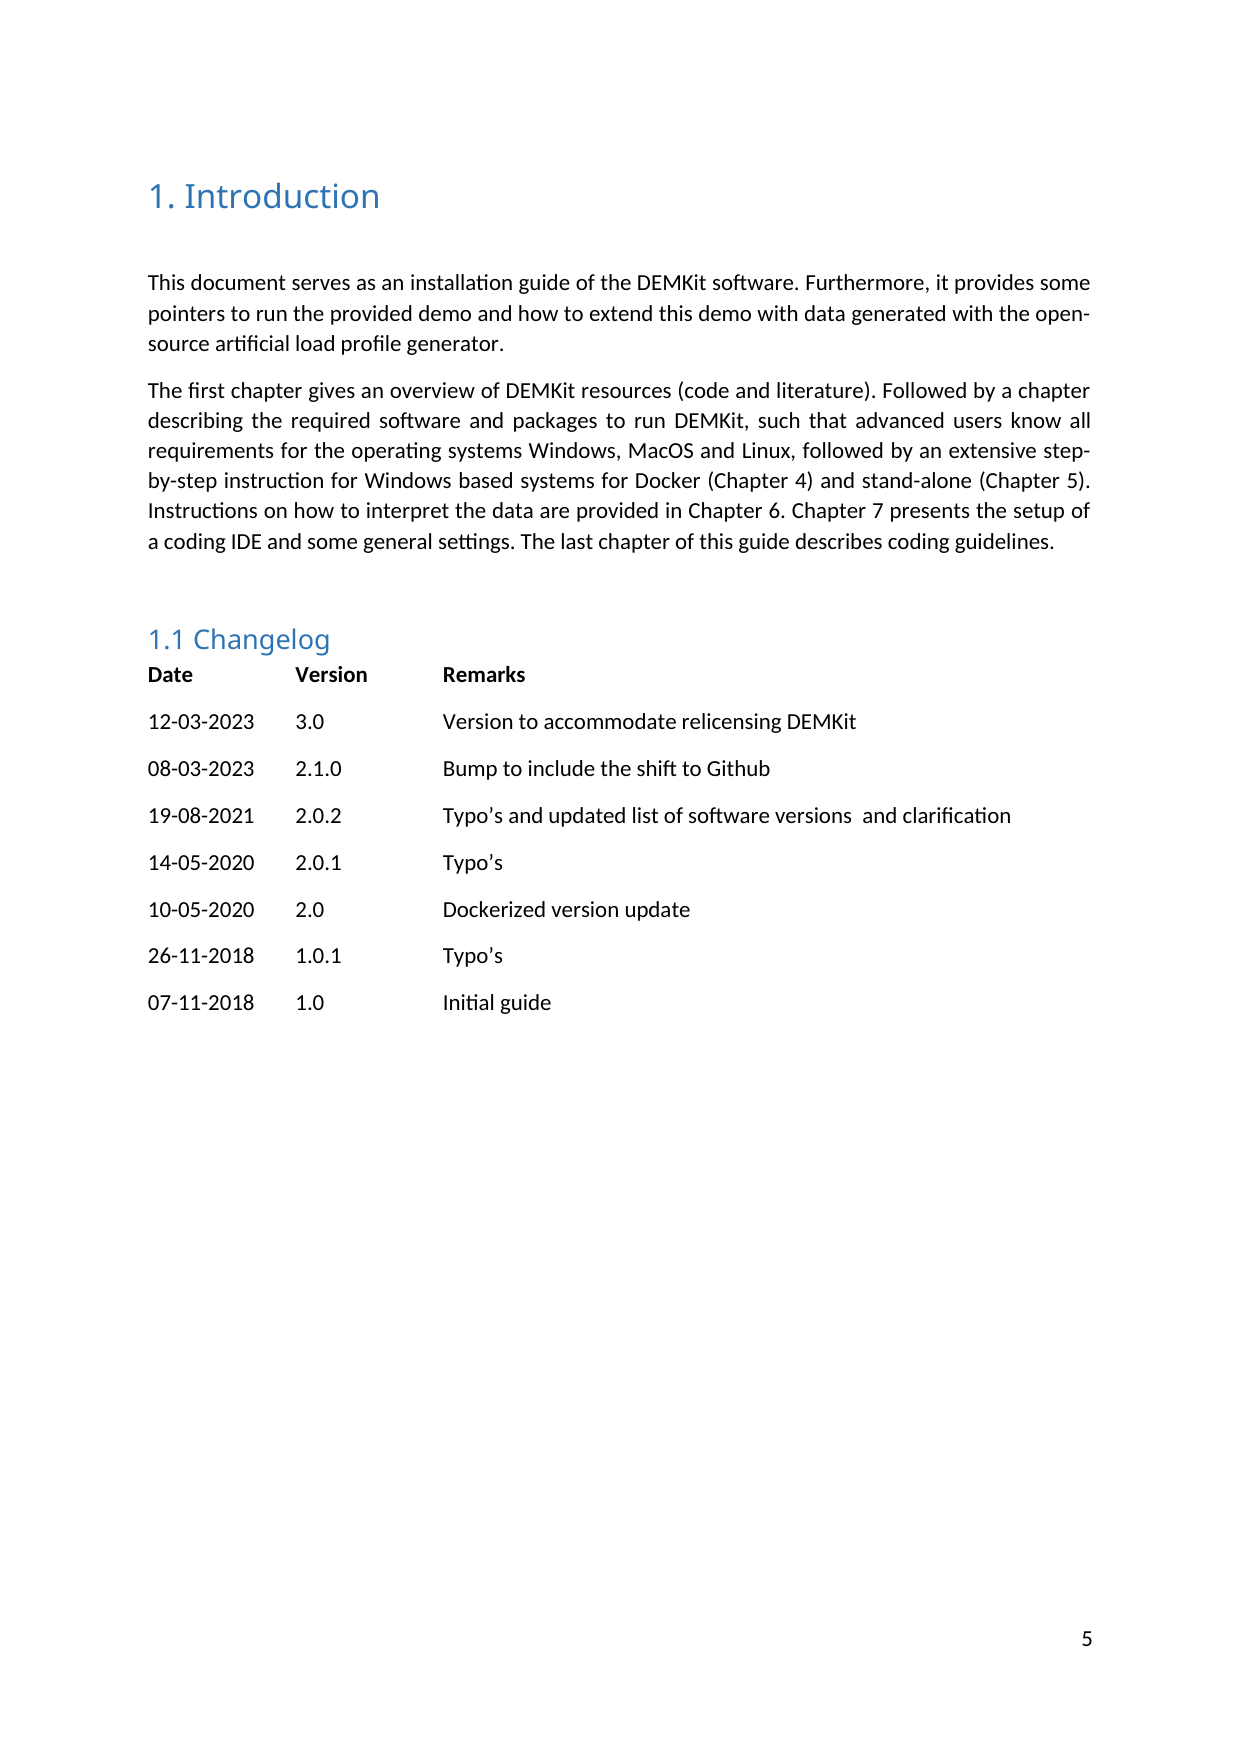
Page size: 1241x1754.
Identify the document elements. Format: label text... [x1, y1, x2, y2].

text 07-11-2018 1.0 Initial guide [148, 988, 1093, 1016]
text 14-05-2020 2.0.1 Typo’s [148, 848, 1093, 876]
text 19-08-2021 2.0.2 Typo’s and updated list of software versions and clarification [148, 801, 1093, 829]
subtitle 1.1 Changelog [148, 621, 1093, 657]
subtitle 1. Introduction [148, 173, 1093, 218]
text 12-03-2023 3.0 Version to accommodate relicensing DEMKit [148, 707, 1093, 735]
text 10-05-2020 2.0 Dockerized version update [148, 895, 1093, 923]
text 26-11-2018 1.0.1 Typo’s [148, 942, 1093, 969]
text Date Version Remarks [148, 660, 1093, 688]
text 08-03-2023 2.1.0 Bump to include the shift to Github [148, 754, 1093, 782]
text The first chapter gives an overview of DEMKit resources (code and literature). Followed by a chapter describing the required software and packages to run DEMKit, such that advanced users know all requirements for the operating systems Windows, MacOS and Linux, followed by an extensive step-by-step instruction for Windows based systems for Docker (Chapter 4) and stand-alone (Chapter 5). Instructions on how to interpret the data are provided in Chapter 6. Chapter 7 presents the setup of a coding IDE and some general settings. The last chapter of this guide describes coding guidelines. [148, 376, 1093, 555]
text This document serves as an installation guide of the DEMKit software. Furthermore, it provides some pointers to run the provided demo and how to extend this demo with data generated with the open-source artificial load profile generator. [148, 268, 1093, 357]
